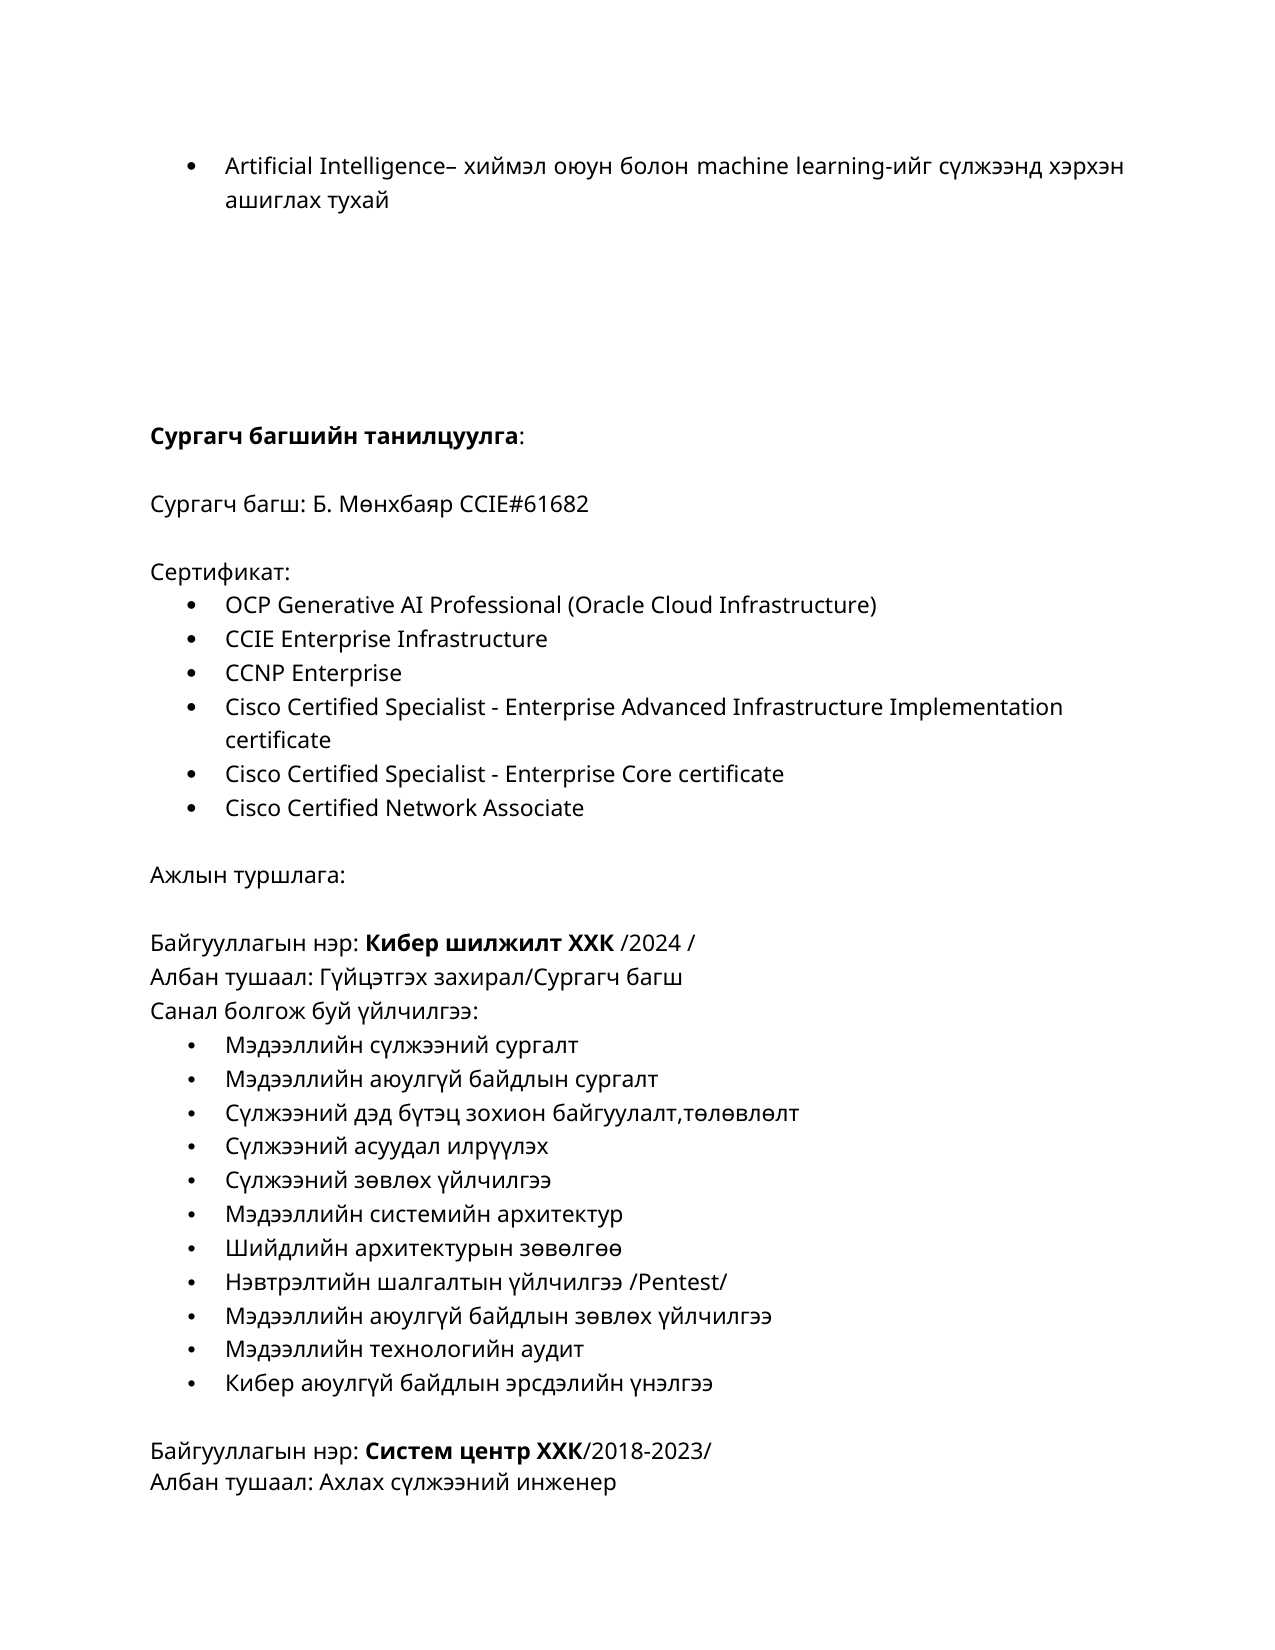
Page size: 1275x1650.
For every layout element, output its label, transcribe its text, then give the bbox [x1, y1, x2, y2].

list Мэдээллийн технологийн аудит [187, 1333, 1125, 1365]
list Мэдээллийн системийн архитектур [187, 1198, 1125, 1229]
list OCP Generative AI Professional (Oracle Cloud Infrastructure) [187, 589, 1125, 621]
text Ажлын туршлага: [150, 859, 1125, 891]
text Байгууллагын нэр: Кибер шилжилт ХХК /2024 / [150, 927, 1125, 958]
list Мэдээллийн аюулгүй байдлын зөвлөх үйлчилгээ [187, 1299, 1125, 1331]
list CCNP Enterprise [187, 657, 1125, 688]
text Санал болгож буй үйлчилгээ: [150, 995, 1125, 1026]
list Нэвтрэлтийн шалгалтын үйлчилгээ /Pentest/ [187, 1266, 1125, 1297]
list Мэдээллийн аюулгүй байдлын сургалт [187, 1063, 1125, 1094]
list Кибер аюулгүй байдлын эрсдэлийн үнэлгээ [187, 1367, 1125, 1398]
list CCIE Enterprise Infrastructure [187, 623, 1125, 654]
list Сүлжээний зөвлөх үйлчилгээ [187, 1164, 1125, 1195]
list Cisco Certified Specialist - Enterprise Advanced Infrastructure Implementation certificate [187, 691, 1125, 756]
list Сүлжээний дэд бүтэц зохион байгуулалт,төлөвлөлт [187, 1096, 1125, 1128]
list Мэдээллийн сүлжээний сургалт [187, 1029, 1125, 1060]
list Cisco Certified Specialist - Enterprise Core certificate [187, 758, 1125, 789]
text Байгууллагын нэр: Систем центр ХХК/2018-2023/ [150, 1435, 1125, 1466]
list Сүлжээний асуудал илрүүлэх [187, 1130, 1125, 1162]
text Сертификат: [150, 555, 1125, 587]
list Artificial Intelligence– хиймэл оюун болон machine learning-ийг сүлжээнд хэрхэн ашиглах тухай [187, 150, 1125, 215]
text Албан тушаал: Гүйцэтгэх захирал/Сургагч багш [150, 961, 1125, 992]
text Албан тушаал: Ахлах сүлжээний инженер [150, 1466, 1125, 1498]
text Сургагч багш: Б. Мөнхбаяр CCIE#61682 [150, 488, 1125, 519]
list Шийдлийн архитектурын зөвөлгөө [187, 1232, 1125, 1263]
text Сургагч багшийн танилцуулга: [150, 420, 1125, 451]
list Cisco Certified Network Associate [187, 792, 1125, 823]
